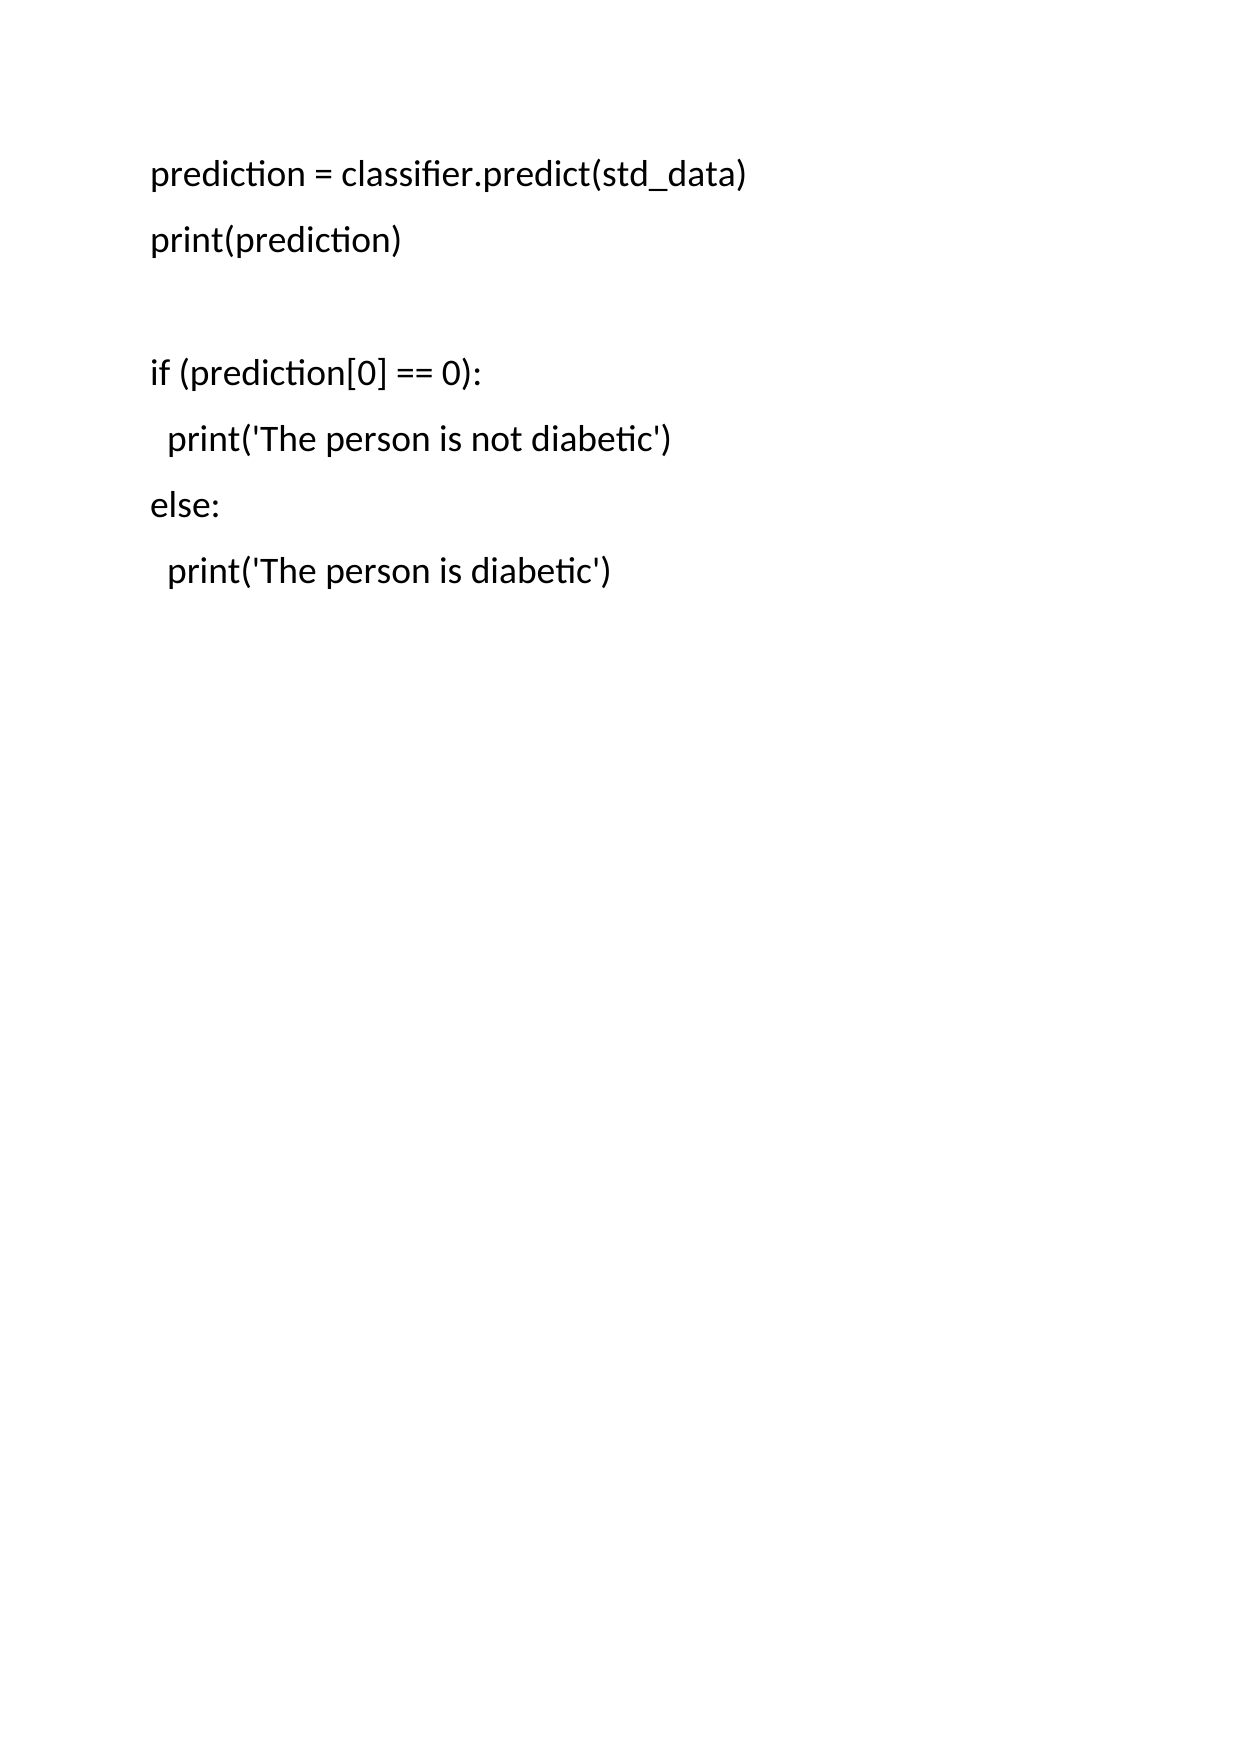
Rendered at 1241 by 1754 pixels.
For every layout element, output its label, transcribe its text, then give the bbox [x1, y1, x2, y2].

text prediction = classifier.predict(std_data) [150, 150, 1090, 196]
text if (prediction[0] == 0): [150, 348, 1090, 394]
text print('The person is diabetic') [150, 547, 1090, 593]
text else: [150, 481, 1090, 527]
text print('The person is not diabetic') [150, 414, 1090, 460]
text print(prediction) [150, 216, 1090, 262]
